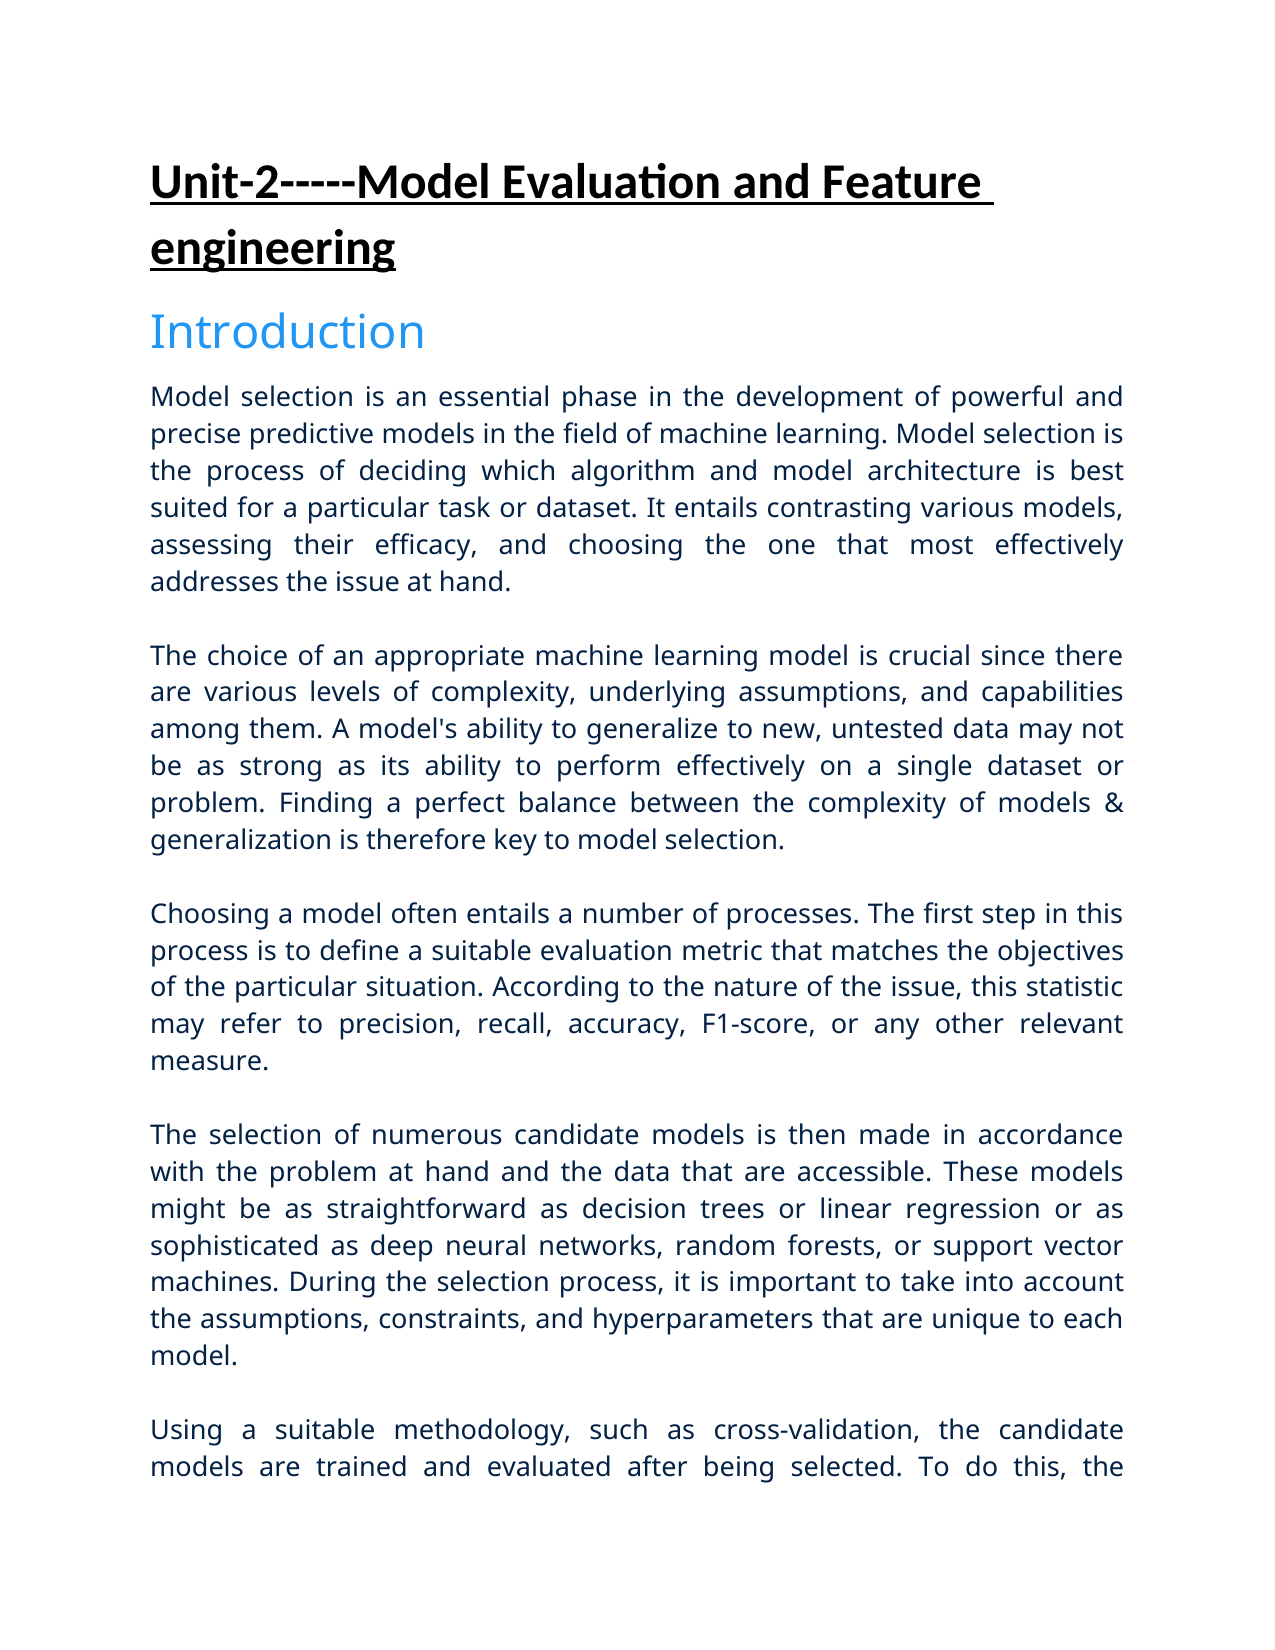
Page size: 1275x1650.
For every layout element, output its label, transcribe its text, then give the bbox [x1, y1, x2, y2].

text The choice of an appropriate machine learning model is crucial since there are various levels of complexity, underlying assumptions, and capabilities among them. A model's ability to generalize to new, untested data may not be as strong as its ability to perform effectively on a single dataset or problem. Finding a perfect balance between the complexity of models & generalization is therefore key to model selection. [150, 636, 1125, 857]
text Introduction [150, 298, 1125, 362]
text Unit-2-----Model Evaluation and Feature engineering [150, 150, 1125, 277]
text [150, 1410, 1125, 1484]
text Model selection is an essential phase in the development of powerful and precise predictive models in the field of machine learning. Model selection is the process of deciding which algorithm and model architecture is best suited for a particular task or dataset. It entails contrasting various models, assessing their efficacy, and choosing the one that most effectively addresses the issue at hand. [150, 378, 1125, 599]
text The selection of numerous candidate models is then made in accordance with the problem at hand and the data that are accessible. These models might be as straightforward as decision trees or linear regression or as sophisticated as deep neural networks, random forests, or support vector machines. During the selection process, it is important to take into account the assumptions, constraints, and hyperparameters that are unique to each model. [150, 1115, 1125, 1373]
text Choosing a model often entails a number of processes. The first step in this process is to define a suitable evaluation metric that matches the objectives of the particular situation. According to the nature of the issue, this statistic may refer to precision, recall, accuracy, F1-score, or any other relevant measure. [150, 894, 1125, 1078]
